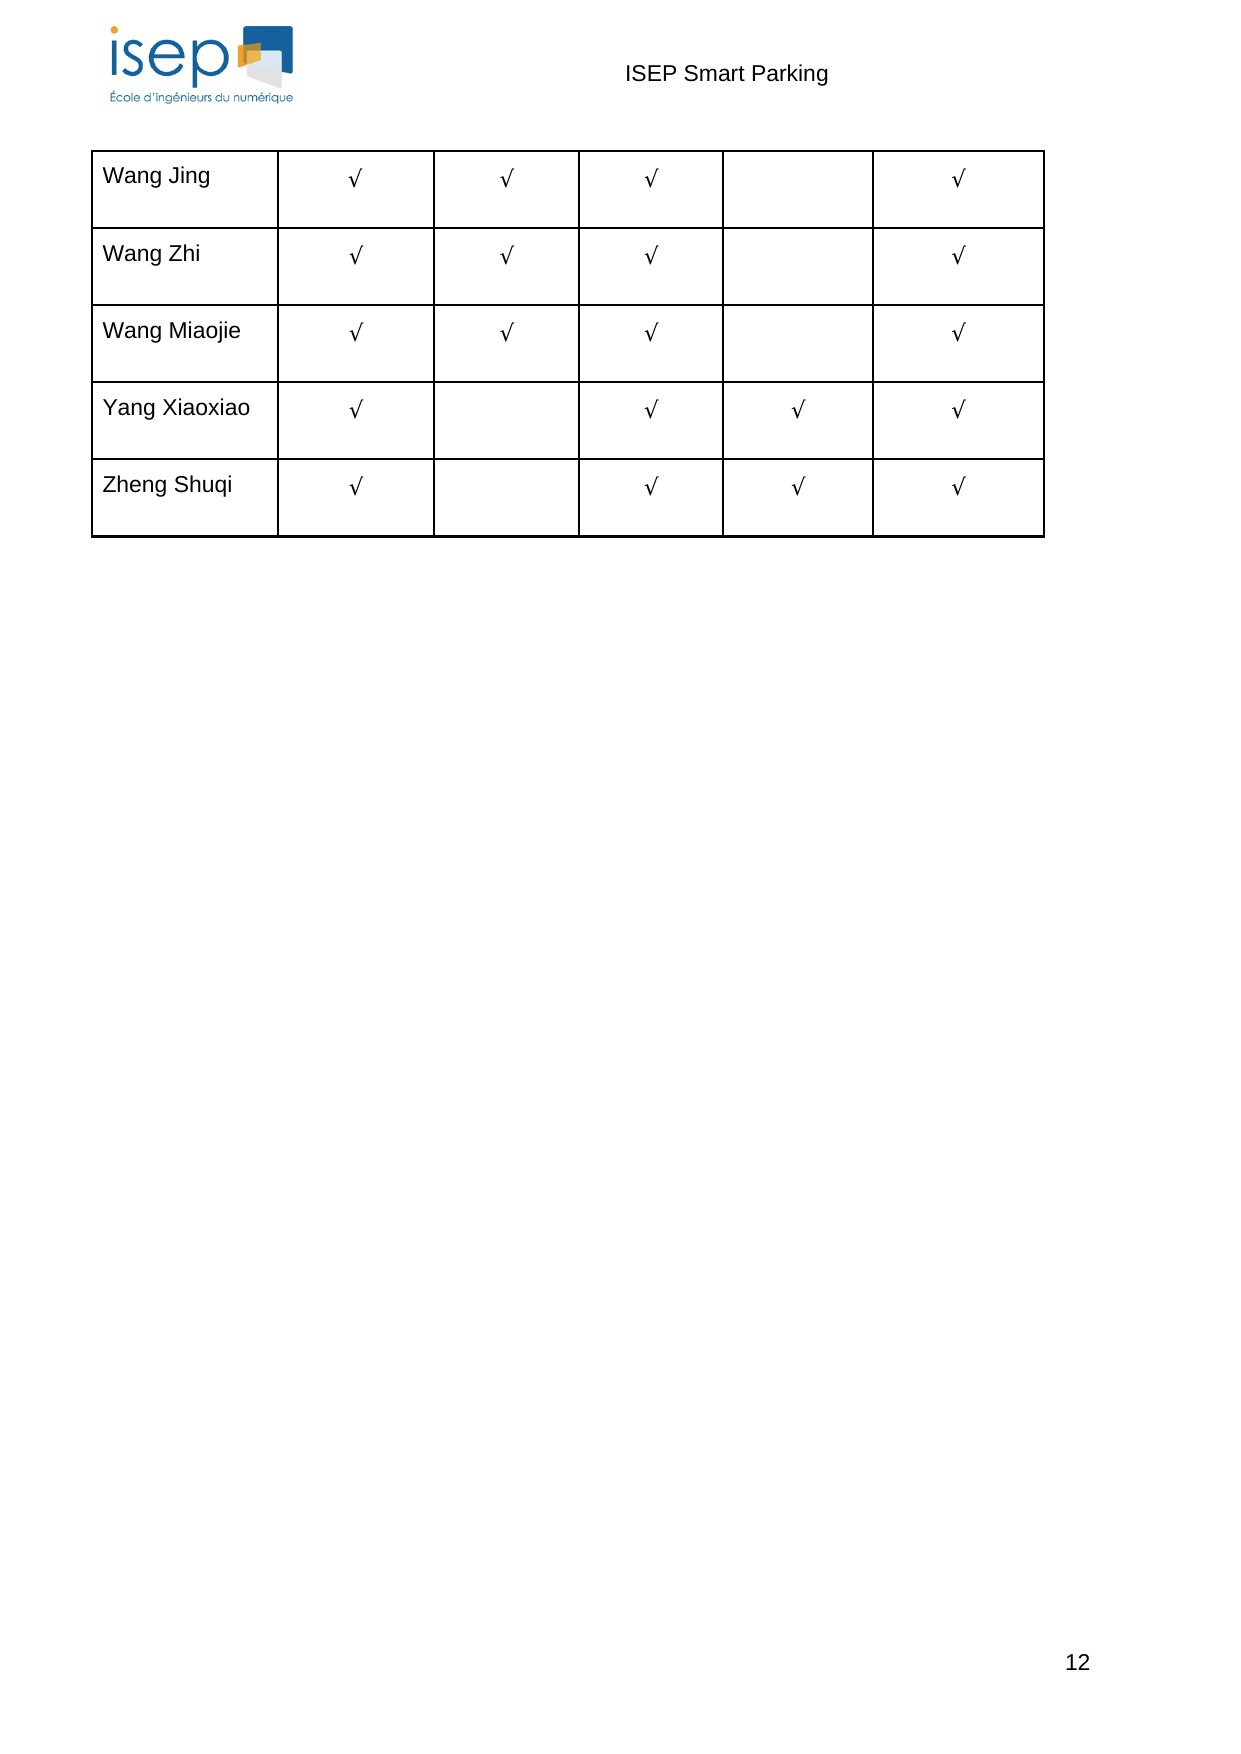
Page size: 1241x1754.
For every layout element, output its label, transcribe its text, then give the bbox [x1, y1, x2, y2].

table_cell √ [435, 152, 578, 227]
table_cell [435, 460, 578, 535]
table_cell √ [279, 306, 433, 381]
table_cell √ [279, 152, 433, 227]
table_cell √ [874, 383, 1043, 458]
table_cell Zheng Shuqi [93, 460, 277, 535]
table_cell √ [279, 460, 433, 535]
table_cell [724, 306, 872, 381]
picture [103, 11, 298, 118]
table_cell √ [724, 460, 872, 535]
table_cell Wang Zhi [93, 229, 277, 304]
table_cell √ [874, 306, 1043, 381]
table_cell √ [874, 152, 1043, 227]
table_cell √ [874, 229, 1043, 304]
table_cell √ [580, 460, 722, 535]
table_cell [724, 229, 872, 304]
table_cell √ [279, 383, 433, 458]
table_cell √ [724, 383, 872, 458]
table_cell √ [580, 229, 722, 304]
table_cell √ [435, 229, 578, 304]
table_cell Wang Jing [93, 152, 277, 227]
table_cell Yang Xiaoxiao [93, 383, 277, 458]
table_cell √ [580, 383, 722, 458]
table_cell √ [874, 460, 1043, 535]
table_cell [435, 383, 578, 458]
table_cell √ [580, 152, 722, 227]
table_cell √ [435, 306, 578, 381]
table_cell Wang Miaojie [93, 306, 277, 381]
table_cell √ [580, 306, 722, 381]
table_cell √ [279, 229, 433, 304]
table_cell [724, 152, 872, 227]
